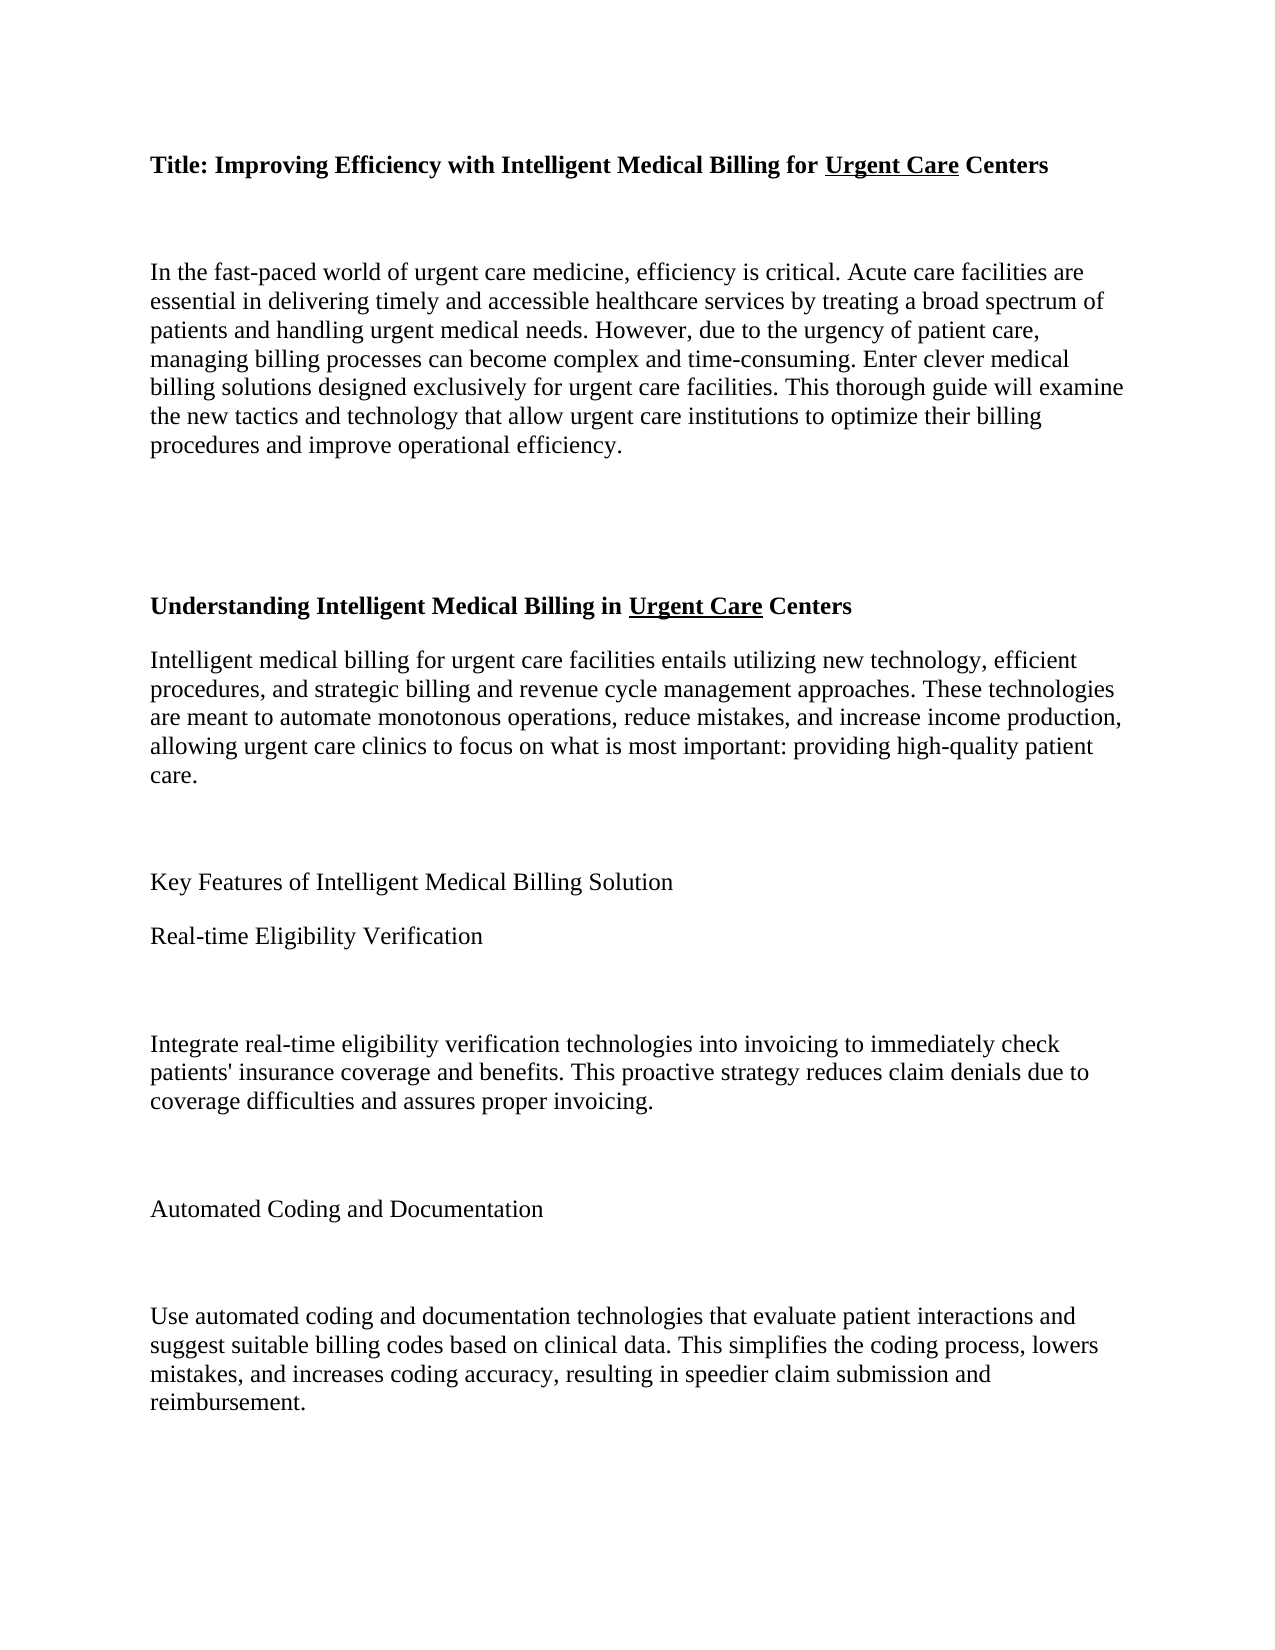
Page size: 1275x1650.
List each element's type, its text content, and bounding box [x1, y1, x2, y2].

text Title: Improving Efficiency with Intelligent Medical Billing for Urgent Care Centers [150, 150, 1125, 179]
text Intelligent medical billing for urgent care facilities entails utilizing new technology, efficient procedures, and strategic billing and revenue cycle management approaches. These technologies are meant to automate monotonous operations, reduce mistakes, and increase income production, allowing urgent care clinics to focus on what is most important: providing high-quality patient care. [150, 645, 1125, 789]
text Integrate real-time eligibility verification technologies into invoicing to immediately check patients' insurance coverage and benefits. This proactive strategy reduces claim denials due to coverage difficulties and assures proper invoicing. [150, 1029, 1125, 1115]
text In the fast-paced world of urgent care medicine, efficiency is critical. Acute care facilities are essential in delivering timely and accessible healthcare services by treating a broad spectrum of patients and handling urgent medical needs. However, due to the urgency of patient care, managing billing processes can become complex and time-consuming. Enter clever medical billing solutions designed exclusively for urgent care facilities. This thorough guide will examine the new tactics and technology that allow urgent care institutions to optimize their billing procedures and improve operational efficiency. [150, 257, 1125, 459]
text Real-time Eligibility Verification [150, 921, 1125, 950]
text Automated Coding and Documentation [150, 1194, 1125, 1222]
text Use automated coding and documentation technologies that evaluate patient interactions and suggest suitable billing codes based on clinical data. This simplifies the coding process, lowers mistakes, and increases coding accuracy, resulting in speedier claim submission and reimbursement. [150, 1301, 1125, 1416]
text Key Features of Intelligent Medical Billing Solution [150, 867, 1125, 896]
text Understanding Intelligent Medical Billing in Urgent Care Centers [150, 591, 1125, 620]
